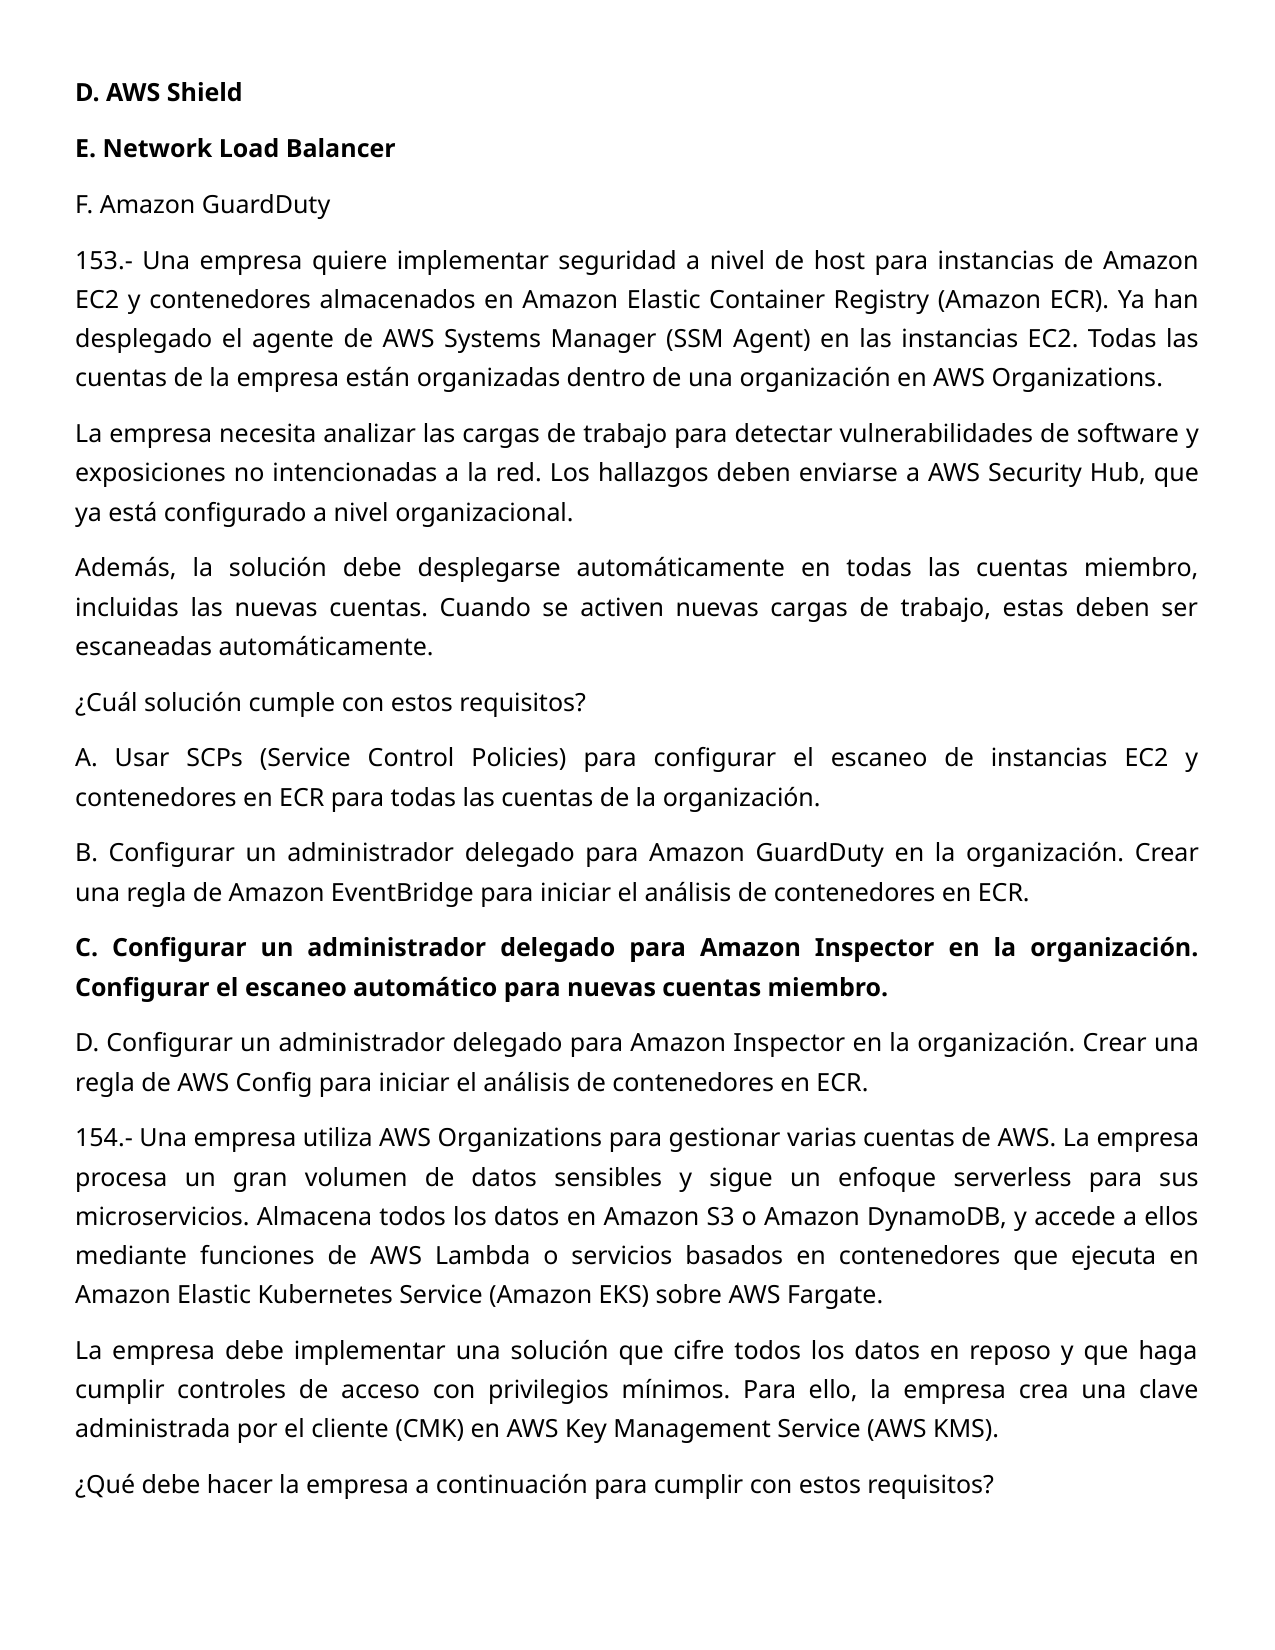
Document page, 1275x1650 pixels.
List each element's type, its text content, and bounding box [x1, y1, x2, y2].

text 154.- Una empresa utiliza AWS Organizations para gestionar varias cuentas de AWS. La empresa procesa un gran volumen de datos sensibles y sigue un enfoque serverless para sus microservicios. Almacena todos los datos en Amazon S3 o Amazon DynamoDB, y accede a ellos mediante funciones de AWS Lambda o servicios basados en contenedores que ejecuta en Amazon Elastic Kubernetes Service (Amazon EKS) sobre AWS Fargate. [75, 1120, 1200, 1311]
text C. Configurar un administrador delegado para Amazon Inspector en la organización. Configurar el escaneo automático para nuevas cuentas miembro. [75, 930, 1200, 1003]
text D. Configurar un administrador delegado para Amazon Inspector en la organización. Crear una regla de AWS Config para iniciar el análisis de contenedores en ECR. [75, 1025, 1200, 1098]
text D. AWS Shield [75, 75, 1200, 109]
text B. Configurar un administrador delegado para Amazon GuardDuty en la organización. Crear una regla de Amazon EventBridge para iniciar el análisis de contenedores en ECR. [75, 835, 1200, 908]
text 153.- Una empresa quiere implementar seguridad a nivel de host para instancias de Amazon EC2 y contenedores almacenados en Amazon Elastic Container Registry (Amazon ECR). Ya han desplegado el agente de AWS Systems Manager (SSM Agent) en las instancias EC2. Todas las cuentas de la empresa están organizadas dentro de una organización en AWS Organizations. [75, 242, 1200, 394]
text La empresa necesita analizar las cargas de trabajo para detectar vulnerabilidades de software y exposiciones no intencionadas a la red. Los hallazgos deben enviarse a AWS Security Hub, que ya está configurado a nivel organizacional. [75, 416, 1200, 528]
text Además, la solución debe desplegarse automáticamente en todas las cuentas miembro, incluidas las nuevas cuentas. Cuando se activen nuevas cargas de trabajo, estas deben ser escaneadas automáticamente. [75, 550, 1200, 662]
text ¿Qué debe hacer la empresa a continuación para cumplir con estos requisitos? [75, 1467, 1200, 1501]
text La empresa debe implementar una solución que cifre todos los datos en reposo y que haga cumplir controles de acceso con privilegios mínimos. Para ello, la empresa crea una clave administrada por el cliente (CMK) en AWS Key Management Service (AWS KMS). [75, 1332, 1200, 1445]
text ¿Cuál solución cumple con estos requisitos? [75, 684, 1200, 718]
text F. Amazon GuardDuty [75, 187, 1200, 221]
text A. Usar SCPs (Service Control Policies) para configurar el escaneo de instancias EC2 y contenedores en ECR para todas las cuentas de la organización. [75, 740, 1200, 813]
text E. Network Load Balancer [75, 131, 1200, 165]
